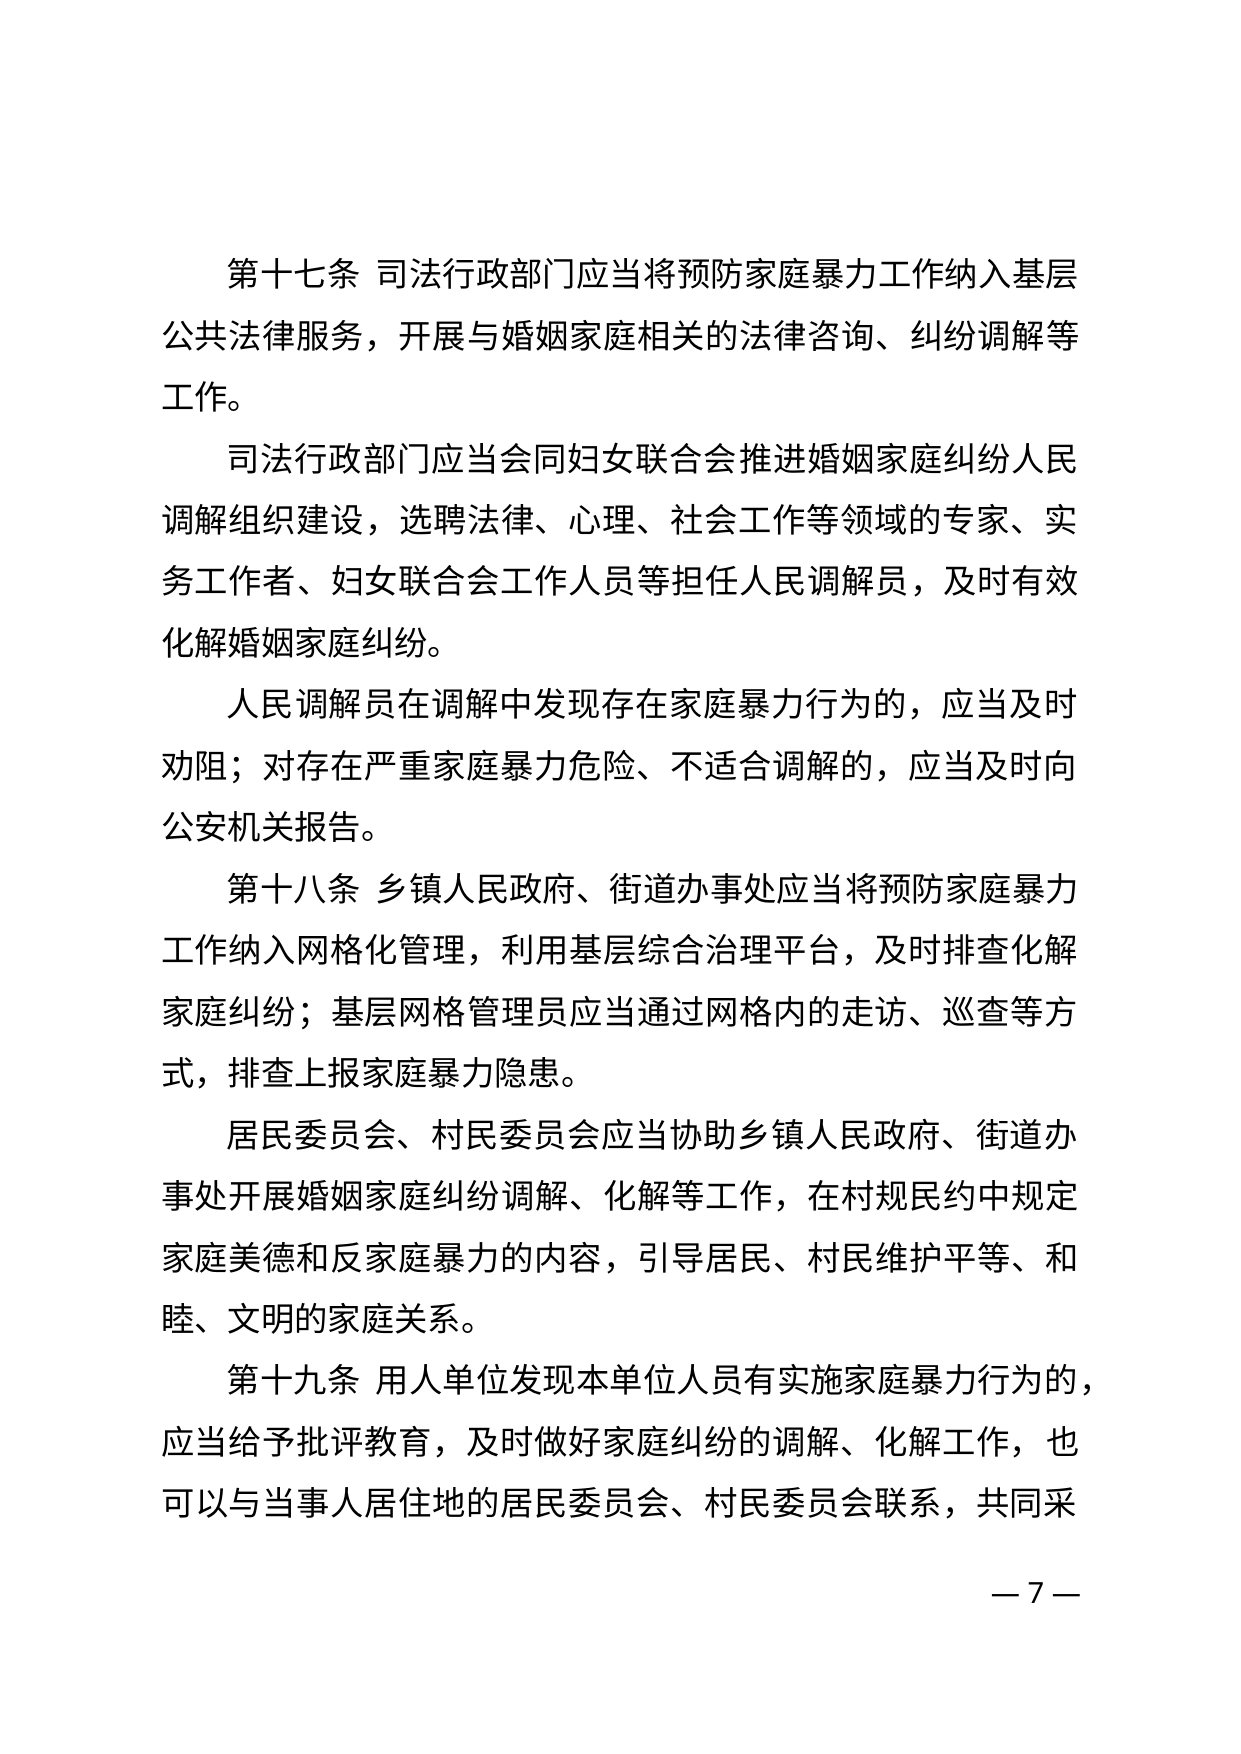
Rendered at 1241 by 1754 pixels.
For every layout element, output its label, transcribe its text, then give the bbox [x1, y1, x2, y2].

text 人民调解员在调解中发现存在家庭暴力行为的，应当及时劝阻；对存在严重家庭暴力危险、不适合调解的，应当及时向公安机关报告。 [161, 668, 1079, 852]
text 第十八条 乡镇人民政府、街道办事处应当将预防家庭暴力工作纳入网格化管理，利用基层综合治理平台，及时排查化解家庭纠纷；基层网格管理员应当通过网格内的走访、巡查等方式，排查上报家庭暴力隐患。 [161, 852, 1079, 1098]
text 司法行政部门应当会同妇女联合会推进婚姻家庭纠纷人民调解组织建设，选聘法律、心理、社会工作等领域的专家、实务工作者、妇女联合会工作人员等担任人民调解员，及时有效化解婚姻家庭纠纷。 [161, 422, 1079, 668]
text 居民委员会、村民委员会应当协助乡镇人民政府、街道办事处开展婚姻家庭纠纷调解、化解等工作，在村规民约中规定家庭美德和反家庭暴力的内容，引导居民、村民维护平等、和睦、文明的家庭关系。 [161, 1098, 1079, 1344]
text 第十七条 司法行政部门应当将预防家庭暴力工作纳入基层公共法律服务，开展与婚姻家庭相关的法律咨询、纠纷调解等工作。 [161, 237, 1079, 422]
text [161, 1344, 1079, 1528]
